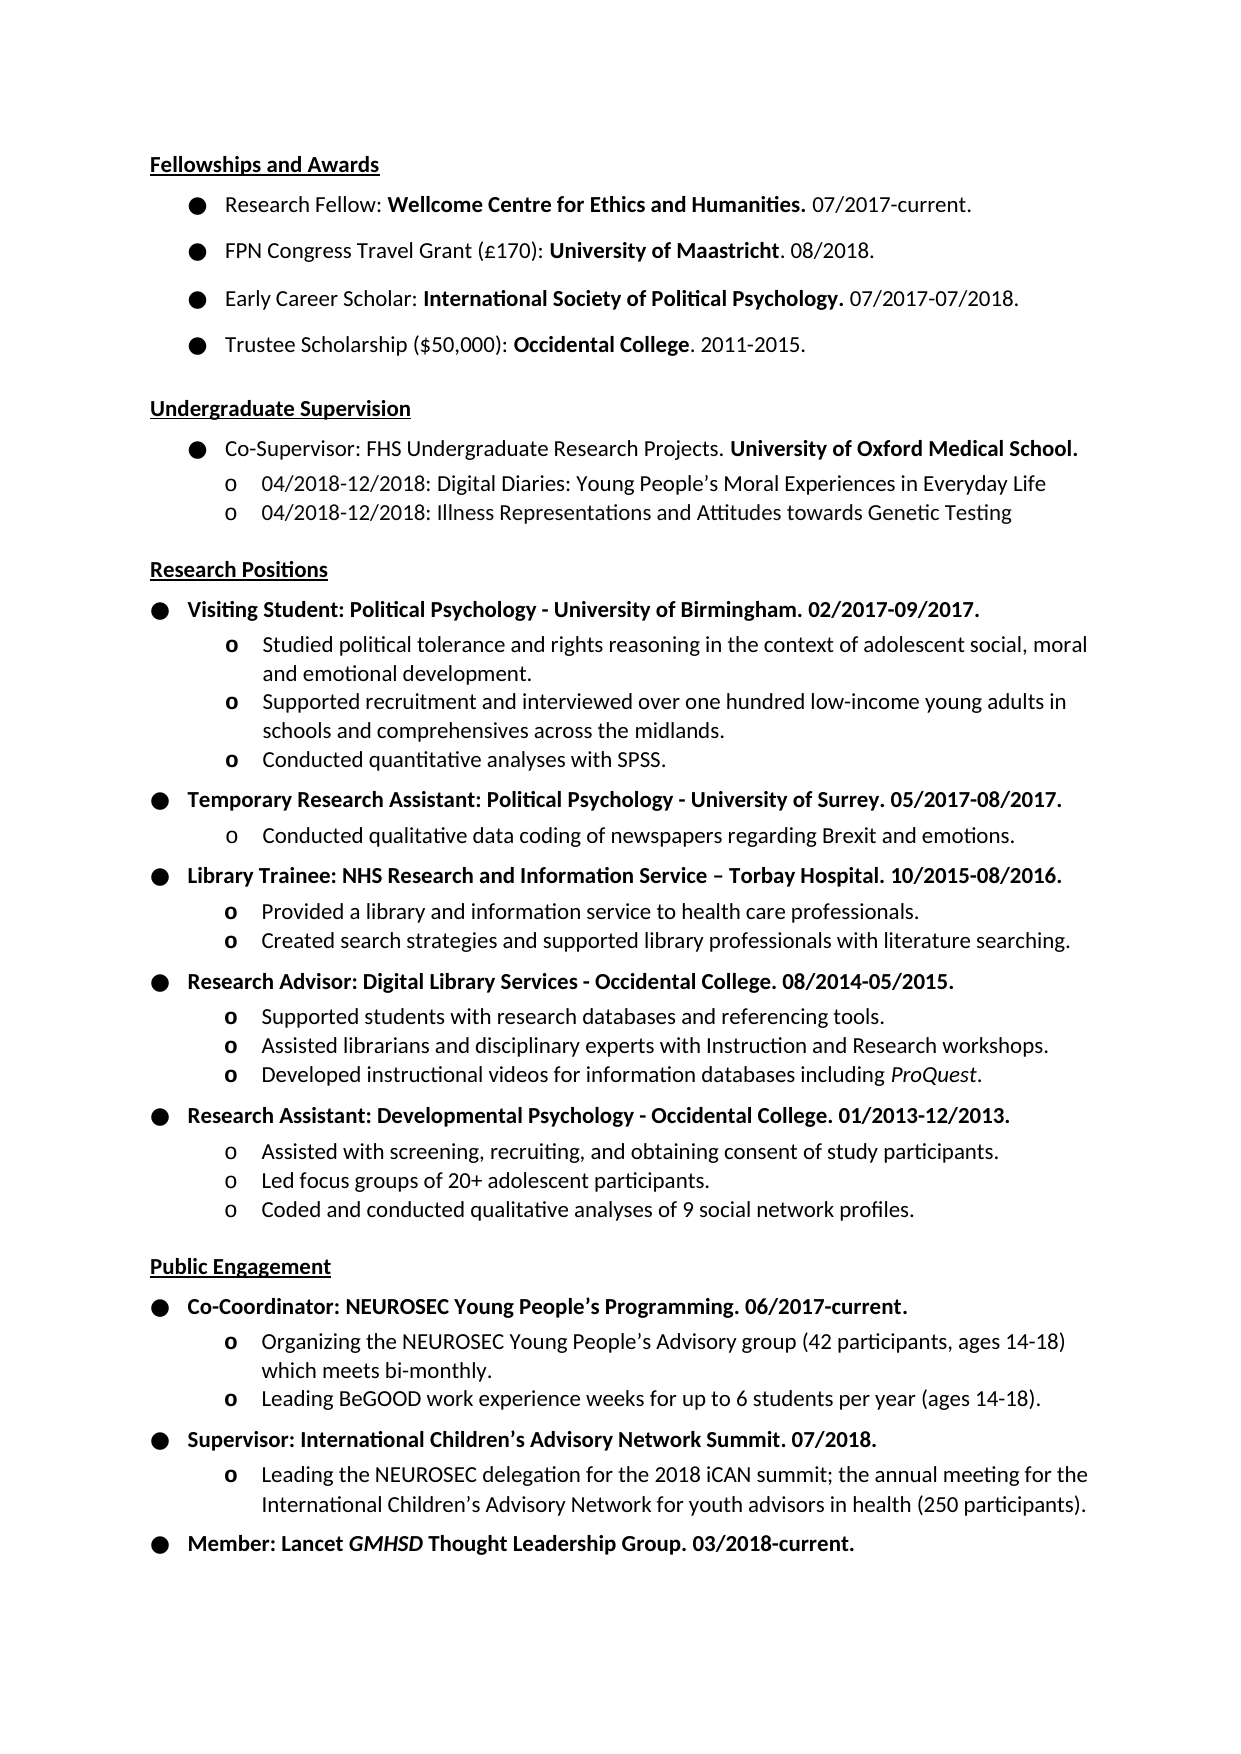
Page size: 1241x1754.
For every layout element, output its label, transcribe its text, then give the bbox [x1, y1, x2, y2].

list Trustee Scholarship ($50,000): Occidental College. 2011-2015. [187, 319, 1090, 366]
list Leading the NEUROSEC delegation for the 2018 iCAN summit; the annual meeting for the International Children’s Advisory Network for youth advisors in health (250 participants). [224, 1461, 1090, 1518]
list Assisted librarians and disciplinary experts with Instruction and Research workshops. [224, 1031, 1090, 1061]
list Studied political tolerance and rights reasoning in the context of adolescent social, moral and emotional development. [225, 630, 1090, 687]
list 04/2018-12/2018: Illness Representations and Attitudes towards Genetic Testing [224, 498, 1090, 527]
list FPN Congress Travel Grant (£170): University of Maastricht. 08/2018. [187, 225, 1090, 272]
list 04/2018-12/2018: Digital Diaries: Young People’s Moral Experiences in Everyday Life [224, 469, 1090, 498]
list Conducted quantitative analyses with SPSS. [225, 745, 1090, 774]
text Public Engagement [150, 1252, 1090, 1280]
list Assisted with screening, recruiting, and obtaining consent of study participants. [224, 1137, 1090, 1166]
list Temporary Research Assistant: Political Psychology - University of Surrey. 05/2017-08/2017. [150, 774, 1090, 821]
list Visiting Student: Political Psychology - University of Birmingham. 02/2017-09/2017. [150, 583, 1090, 630]
list Research Fellow: Wellcome Centre for Ethics and Humanities. 07/2017-current. [187, 178, 1090, 225]
list Supervisor: International Children’s Advisory Network Summit. 07/2018. [150, 1414, 1090, 1461]
text Fellowships and Awards [150, 150, 1090, 178]
list Library Trainee: NHS Research and Information Service – Torbay Hospital. 10/2015-08/2016. [150, 850, 1090, 897]
list Supported recruitment and interviewed over one hundred low-income young adults in schools and comprehensives across the midlands. [225, 687, 1090, 745]
list Member: Lancet GMHSD Thought Leadership Group. 03/2018-current. [150, 1518, 1090, 1565]
list Research Advisor: Digital Library Services - Occidental College. 08/2014-05/2015. [150, 955, 1090, 1002]
text Research Positions [150, 555, 1090, 583]
list Developed instructional videos for information databases including ProQuest. [224, 1061, 1090, 1090]
text Undergraduate Supervision [150, 394, 1090, 422]
list Led focus groups of 20+ adolescent participants. [224, 1166, 1090, 1195]
list Co-Coordinator: NEUROSEC Young People’s Programming. 06/2017-current. [150, 1280, 1090, 1327]
list Coded and conducted qualitative analyses of 9 social network profiles. [224, 1195, 1090, 1224]
list Co-Supervisor: FHS Undergraduate Research Projects. University of Oxford Medical School. [187, 422, 1090, 469]
list Provided a library and information service to health care professionals. [224, 897, 1090, 926]
list Conducted qualitative data coding of newspapers regarding Brexit and emotions. [225, 821, 1090, 850]
list Early Career Scholar: International Society of Political Psychology. 07/2017-07/2018. [187, 272, 1090, 319]
list Leading BeGOOD work experience weeks for up to 6 students per year (ages 14-18). [224, 1384, 1090, 1414]
list Organizing the NEUROSEC Young People’s Advisory group (42 participants, ages 14-18) which meets bi-monthly. [224, 1327, 1090, 1384]
list Created search strategies and supported library professionals with literature searching. [224, 926, 1090, 955]
list Research Assistant: Developmental Psychology - Occidental College. 01/2013-12/2013. [150, 1090, 1090, 1137]
list Supported students with research databases and referencing tools. [224, 1002, 1090, 1031]
